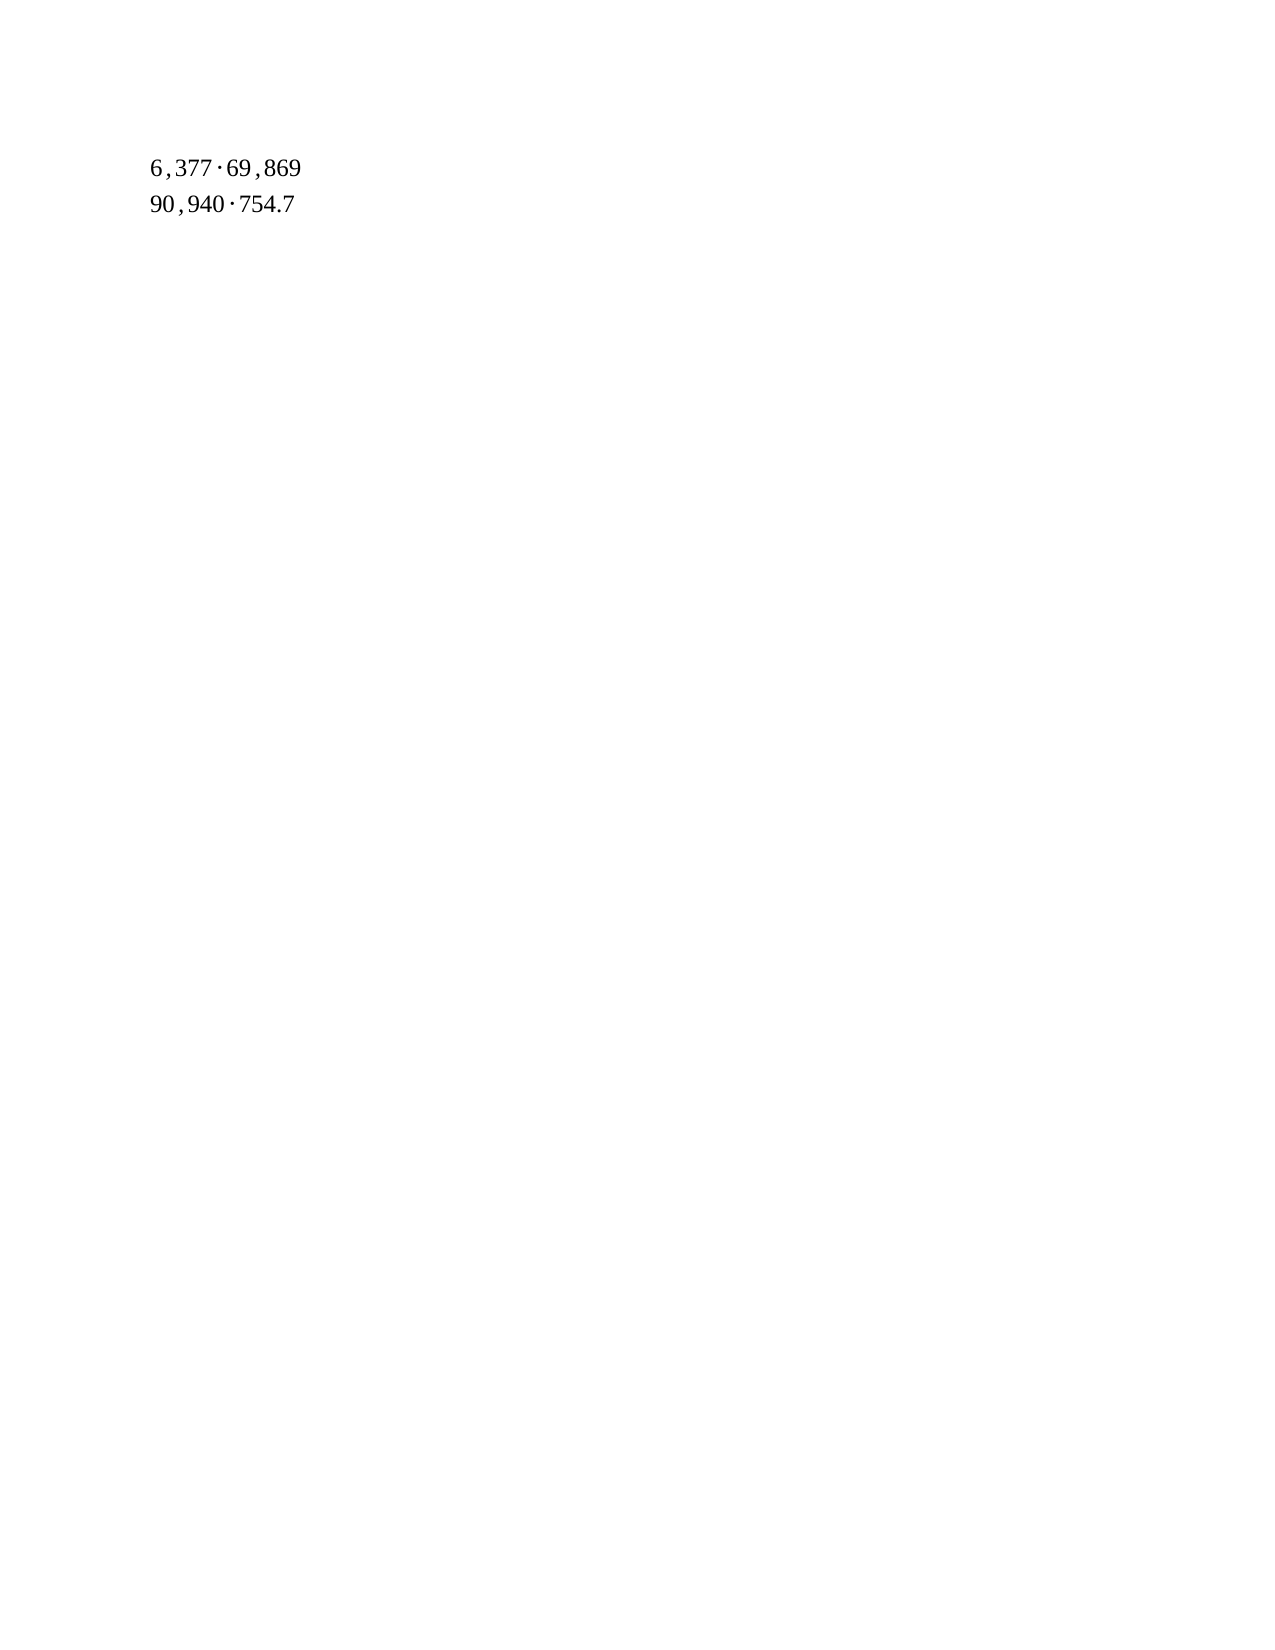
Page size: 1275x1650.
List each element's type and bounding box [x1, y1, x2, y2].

table_cell [139, 150, 1275, 186]
table_cell [139, 186, 1275, 222]
